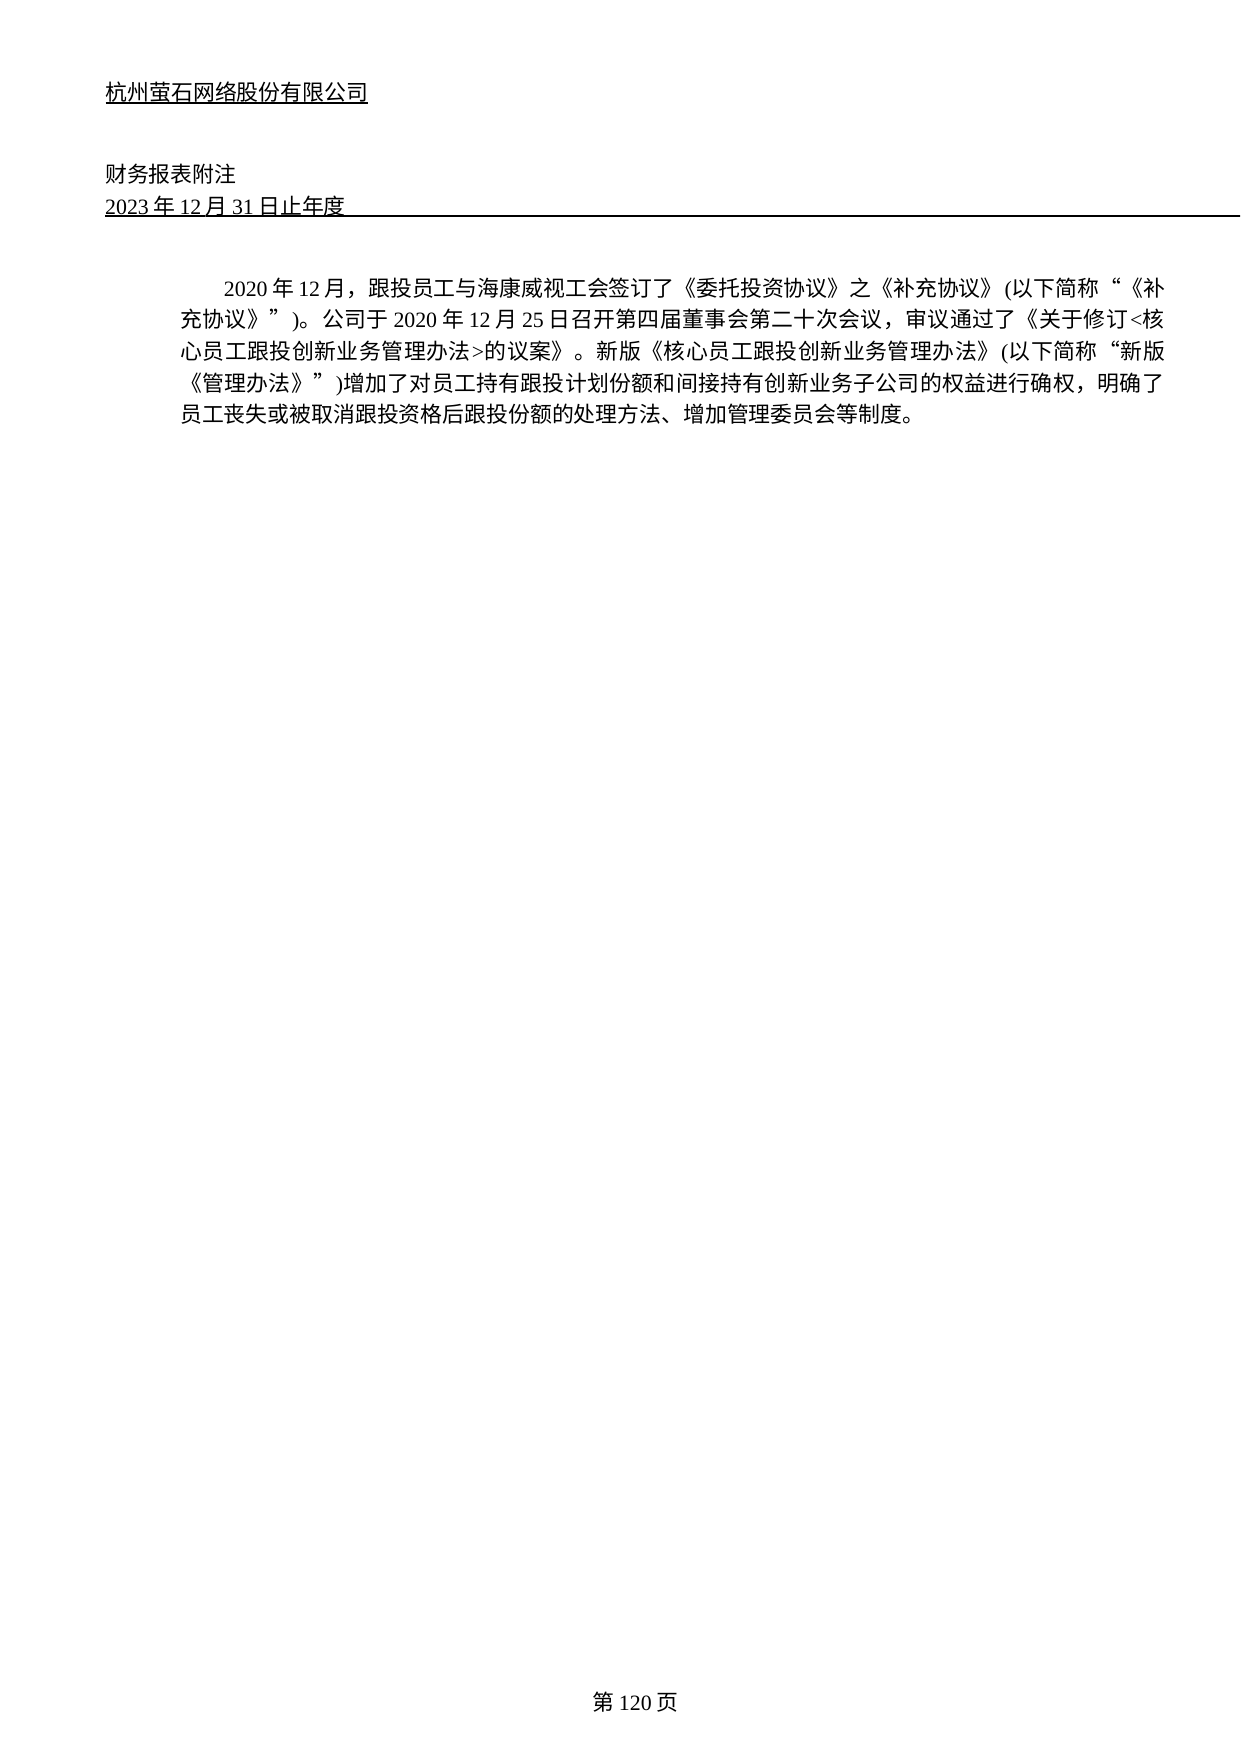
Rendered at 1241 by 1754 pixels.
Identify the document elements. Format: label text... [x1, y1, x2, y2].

text 2020年12月，跟投员工与海康威视工会签订了《委托投资协议》之《补充协议》(以下简称“《补充协议》”)。公司于2020年12月25日召开第四届董事会第二十次会议，审议通过了《关于修订<核心员工跟投创新业务管理办法>的议案》。新版《核心员工跟投创新业务管理办法》(以下简称“新版《管理办法》”)增加了对员工持有跟投计划份额和间接持有创新业务子公司的权益进行确权，明确了员工丧失或被取消跟投资格后跟投份额的处理方法、增加管理委员会等制度。 [180, 271, 1165, 429]
